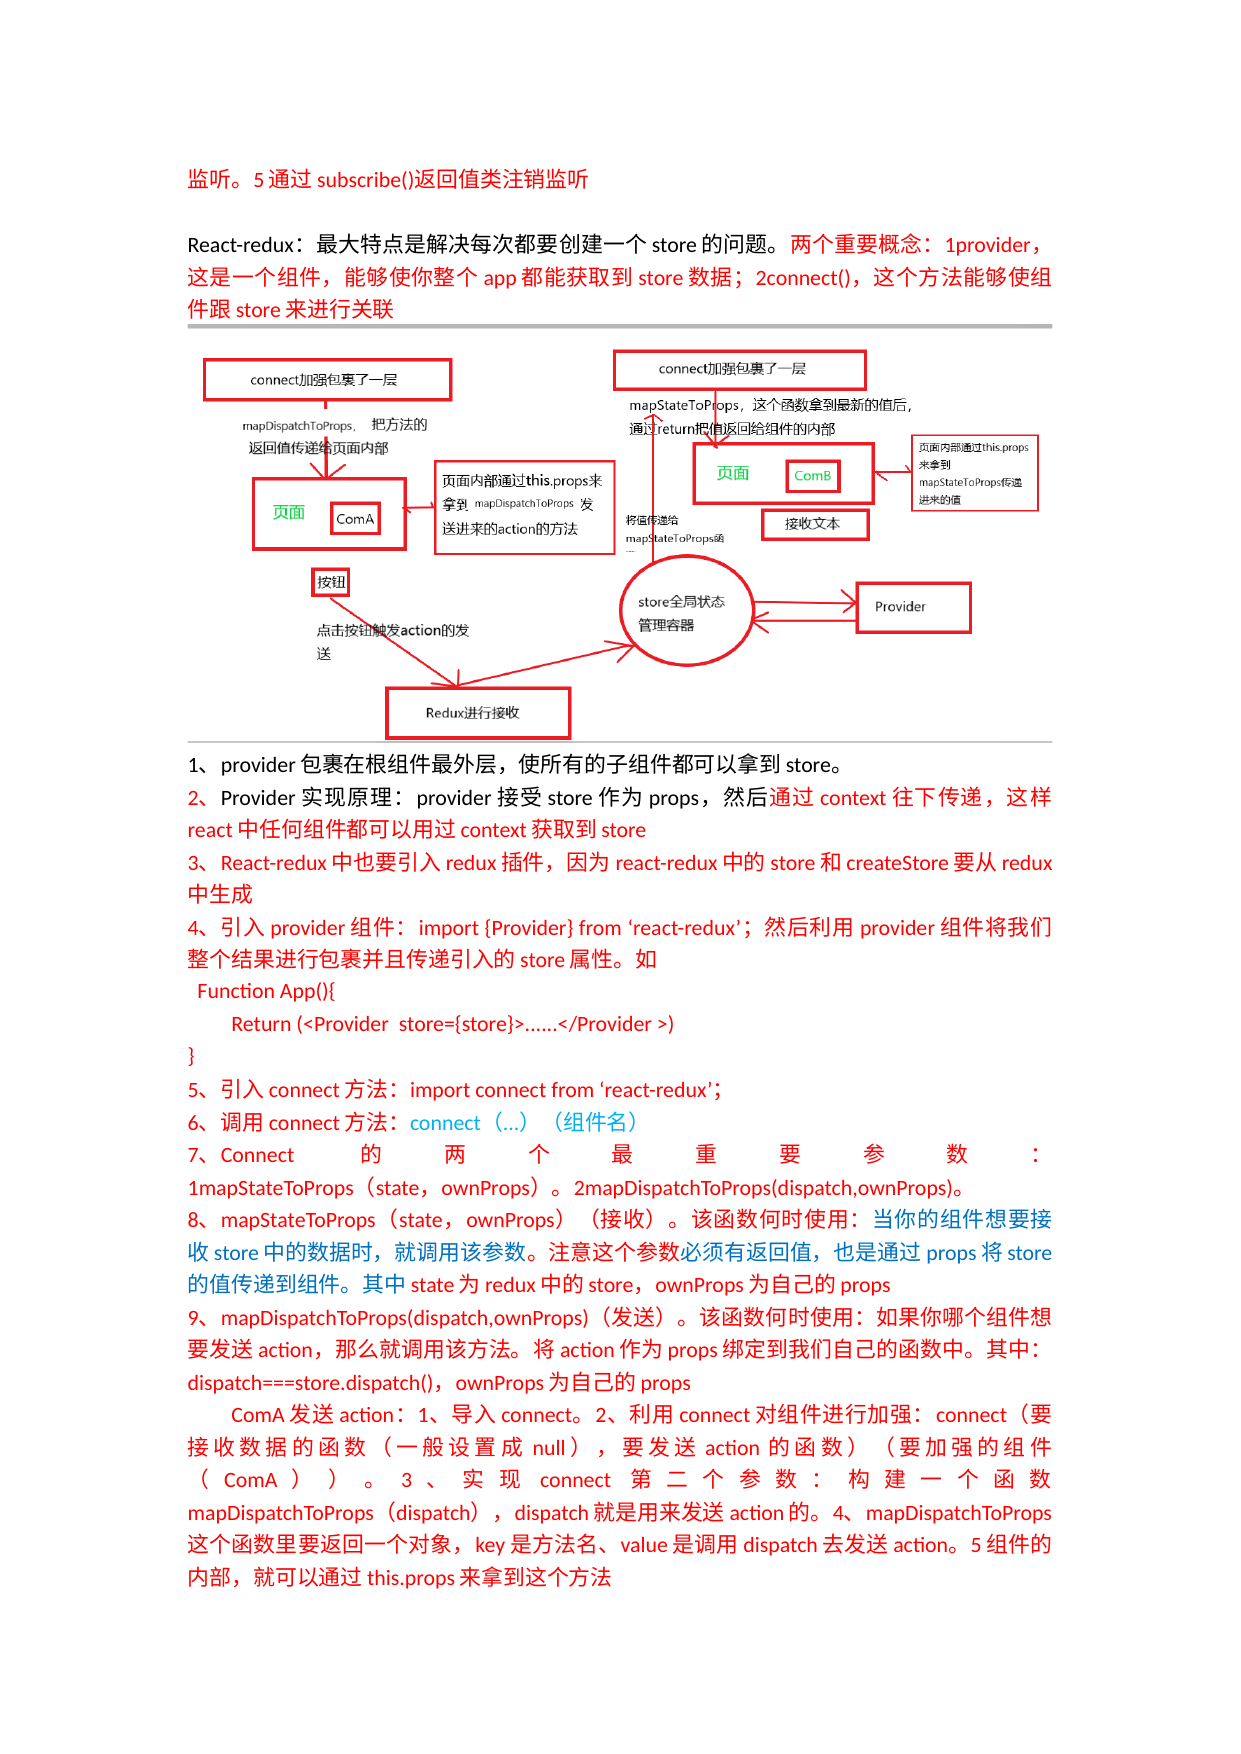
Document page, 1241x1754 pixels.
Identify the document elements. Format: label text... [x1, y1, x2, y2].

picture [187, 324, 1053, 743]
list 引入provider组件：import {Provider} from ‘react-redux’；然后利用provider组件将我们整个结果进行包裹并且传递引入的store属性。如 [187, 909, 1053, 974]
list mapDispatchToProps(dispatch,ownProps)（发送）。该函数何时使用：如果你哪个组件想要发送action，那么就调用该方法。将action作为props绑定到我们自己的函数中。其中：dispatch===store.dispatch()，ownProps为自己的props [187, 1299, 1053, 1397]
list provider包裹在根组件最外层，使所有的子组件都可以拿到store。 [187, 747, 1053, 779]
list 引入connect方法：import connect from ‘react-redux’； [187, 1072, 1053, 1104]
list Provider实现原理：provider接受store作为props，然后通过context往下传递，这样react中任何组件都可以用过context获取到store [187, 779, 1053, 844]
list Return (<Provider store={store}>......</Provider >) [187, 1007, 1053, 1039]
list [187, 162, 1053, 194]
list React-redux：最大特点是解决每次都要创建一个store的问题。两个重要概念：1provider，这是一个组件，能够使你整个app都能获取到store数据；2connect()，这个方法能够使组件跟store来进行关联 [187, 227, 1053, 324]
list ComA发送action：1、导入connect。2、利用connect对组件进行加强：connect（要接收数据的函数（一般设置成null），要发送action的函数）（要加强的组件（ComA））。3、实现connect第二个参数：构建一个函数mapDispatchToProps（dispatch），dispatch就是用来发送action的。4、mapDispatchToProps这个函数里要返回一个对象，key是方法名、value是调用dispatch去发送action。5组件的内部，就可以通过this.props来拿到这个方法 [187, 1397, 1053, 1592]
list 调用connect方法：connect（...）（组件名） [187, 1104, 1053, 1137]
list Connect的两个最重要参数：1mapStateToProps（state，ownProps）。2mapDispatchToProps(dispatch,ownProps)。 [187, 1137, 1053, 1202]
list Function App(){ [187, 974, 1053, 1007]
list } [187, 1039, 1053, 1072]
list mapStateToProps（state，ownProps）（接收）。该函数何时使用：当你的组件想要接收store中的数据时，就调用该参数。注意这个参数必须有返回值，也是通过props将store的值传递到组件。其中state为redux中的store，ownProps为自己的props [187, 1202, 1053, 1299]
list React-redux中也要引入redux插件，因为react-redux中的store和createStore要从redux中生成 [187, 844, 1053, 909]
